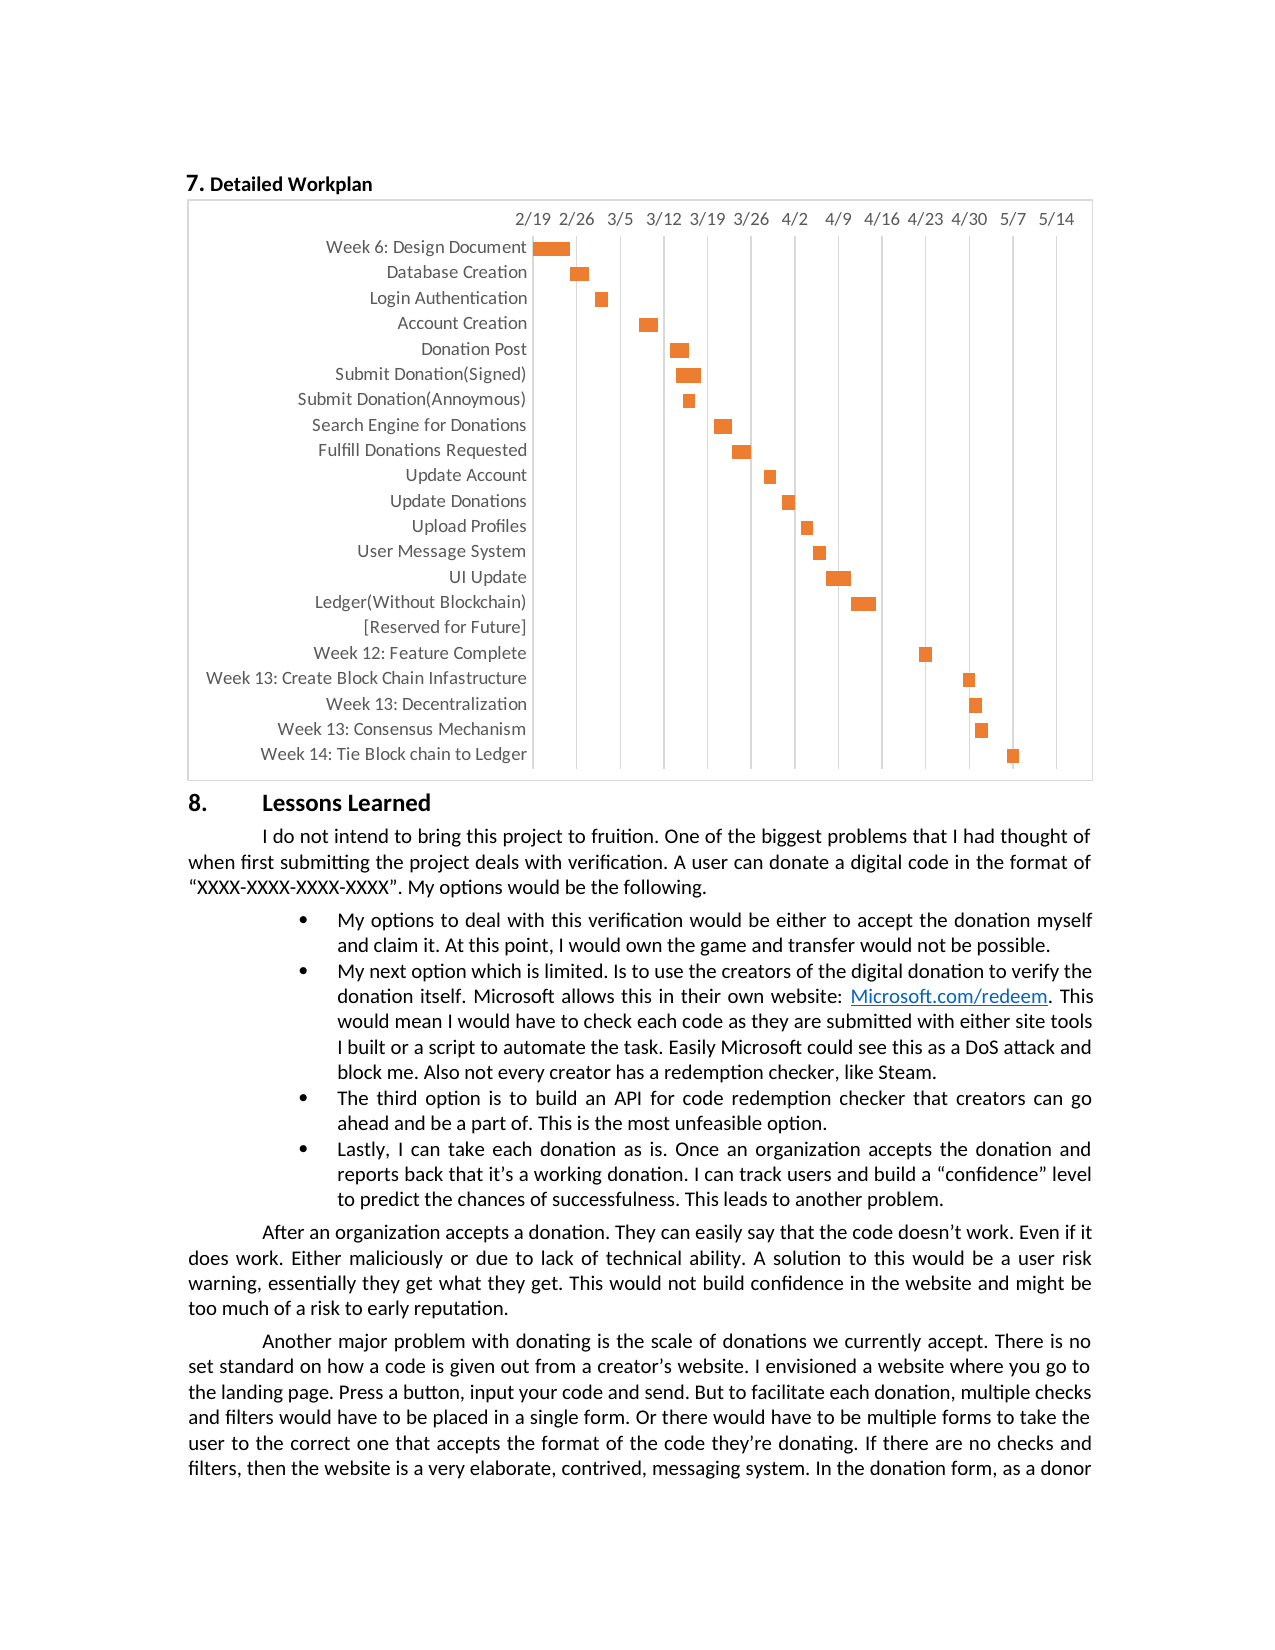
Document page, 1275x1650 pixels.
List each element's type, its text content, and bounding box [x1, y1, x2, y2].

subtitle Detailed Workplan [186, 167, 1093, 197]
list My options to deal with this verification would be either to accept the donation myself and claim it. At this point, I would own the game and transfer would not be possible. [299, 907, 1093, 958]
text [188, 1328, 1093, 1481]
list Lastly, I can take each donation as is. Once an organization accepts the donation and reports back that it’s a working donation. I can track users and build a “confidence” level to predict the chances of successfulness. This leads to another problem. [299, 1136, 1093, 1212]
text After an organization accepts a donation. They can easily say that the code doesn’t work. Even if it does work. Either maliciously or due to lack of technical ability. A solution to this would be a user risk warning, essentially they get what they get. This would not build confidence in the website and might be too much of a risk to early reputation. [188, 1219, 1093, 1321]
list The third option is to build an API for code redemption checker that creators can go ahead and be a part of. This is the most unfeasible option. [299, 1085, 1093, 1136]
text I do not intend to bring this project to fruition. One of the biggest problems that I had thought of when first submitting the project deals with verification. A user can donate a digital code in the format of “XXXX-XXXX-XXXX-XXXX”. My options would be the following. [188, 824, 1093, 900]
subtitle Lessons Learned [188, 787, 1093, 818]
list My next option which is limited. Is to use the creators of the digital donation to verify the donation itself. Microsoft allows this in their own website: Microsoft.com/redeem. This would mean I would have to check each code as they are submitted with either site tools I built or a script to automate the task. Easily Microsoft could see this as a DoS attack and block me. Also not every creator has a redemption checker, like Steam. [299, 958, 1093, 1085]
